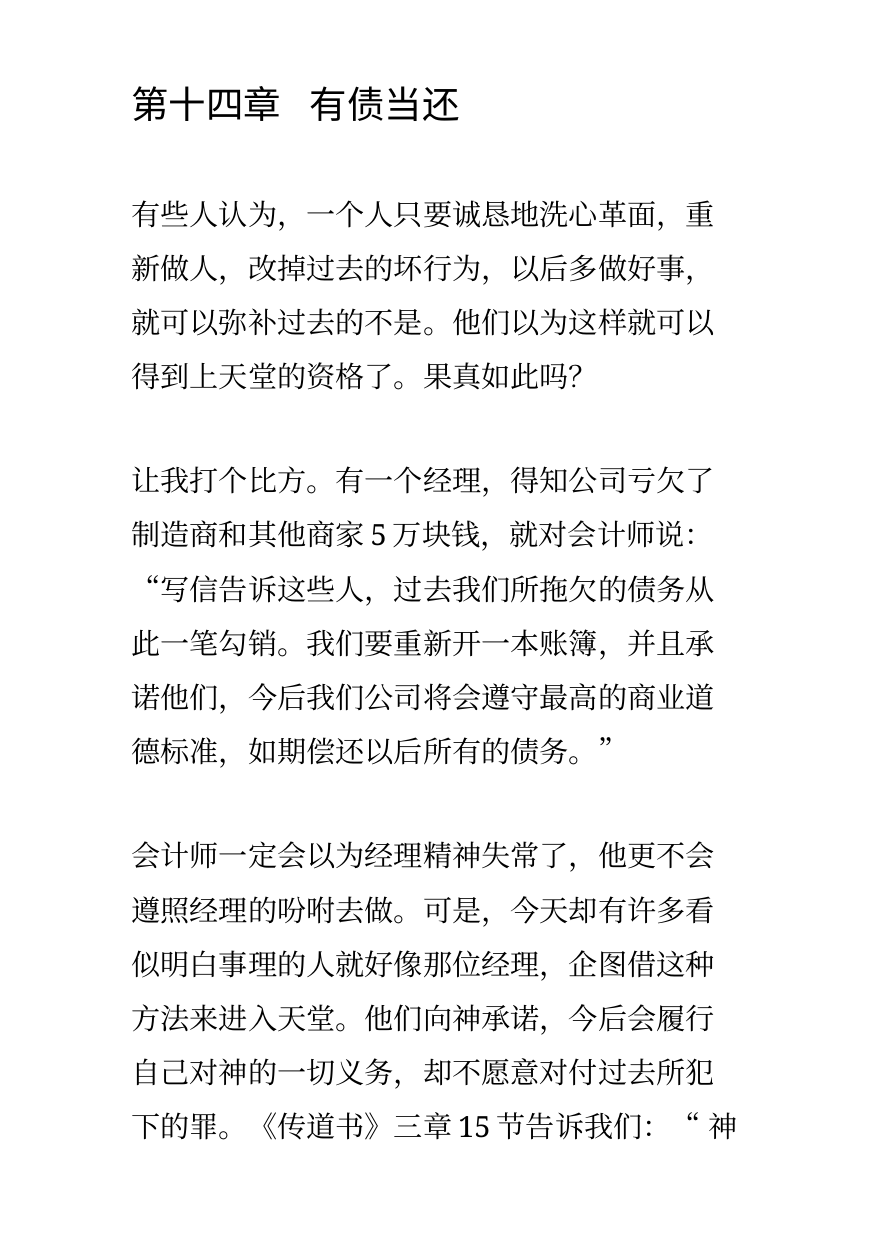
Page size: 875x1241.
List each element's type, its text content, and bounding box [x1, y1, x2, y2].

text 有些人认为，一个人只要诚恳地洗心革面，重新做人，改掉过去的坏行为，以后多做好事，就可以弥补过去的不是。他们以为这样就可以得到上天堂的资格了。果真如此吗？ [131, 179, 741, 396]
text 第十四章 有债当还 [131, 75, 741, 129]
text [131, 821, 741, 1146]
text 让我打个比方。有一个经理，得知公司亏欠了制造商和其他商家5万块钱，就对会计师说：“写信告诉这些人，过去我们所拖欠的债务从此一笔勾销。我们要重新开一本账簿，并且承诺他们，今后我们公司将会遵守最高的商业道德标准，如期偿还以后所有的债务。” [131, 446, 741, 771]
